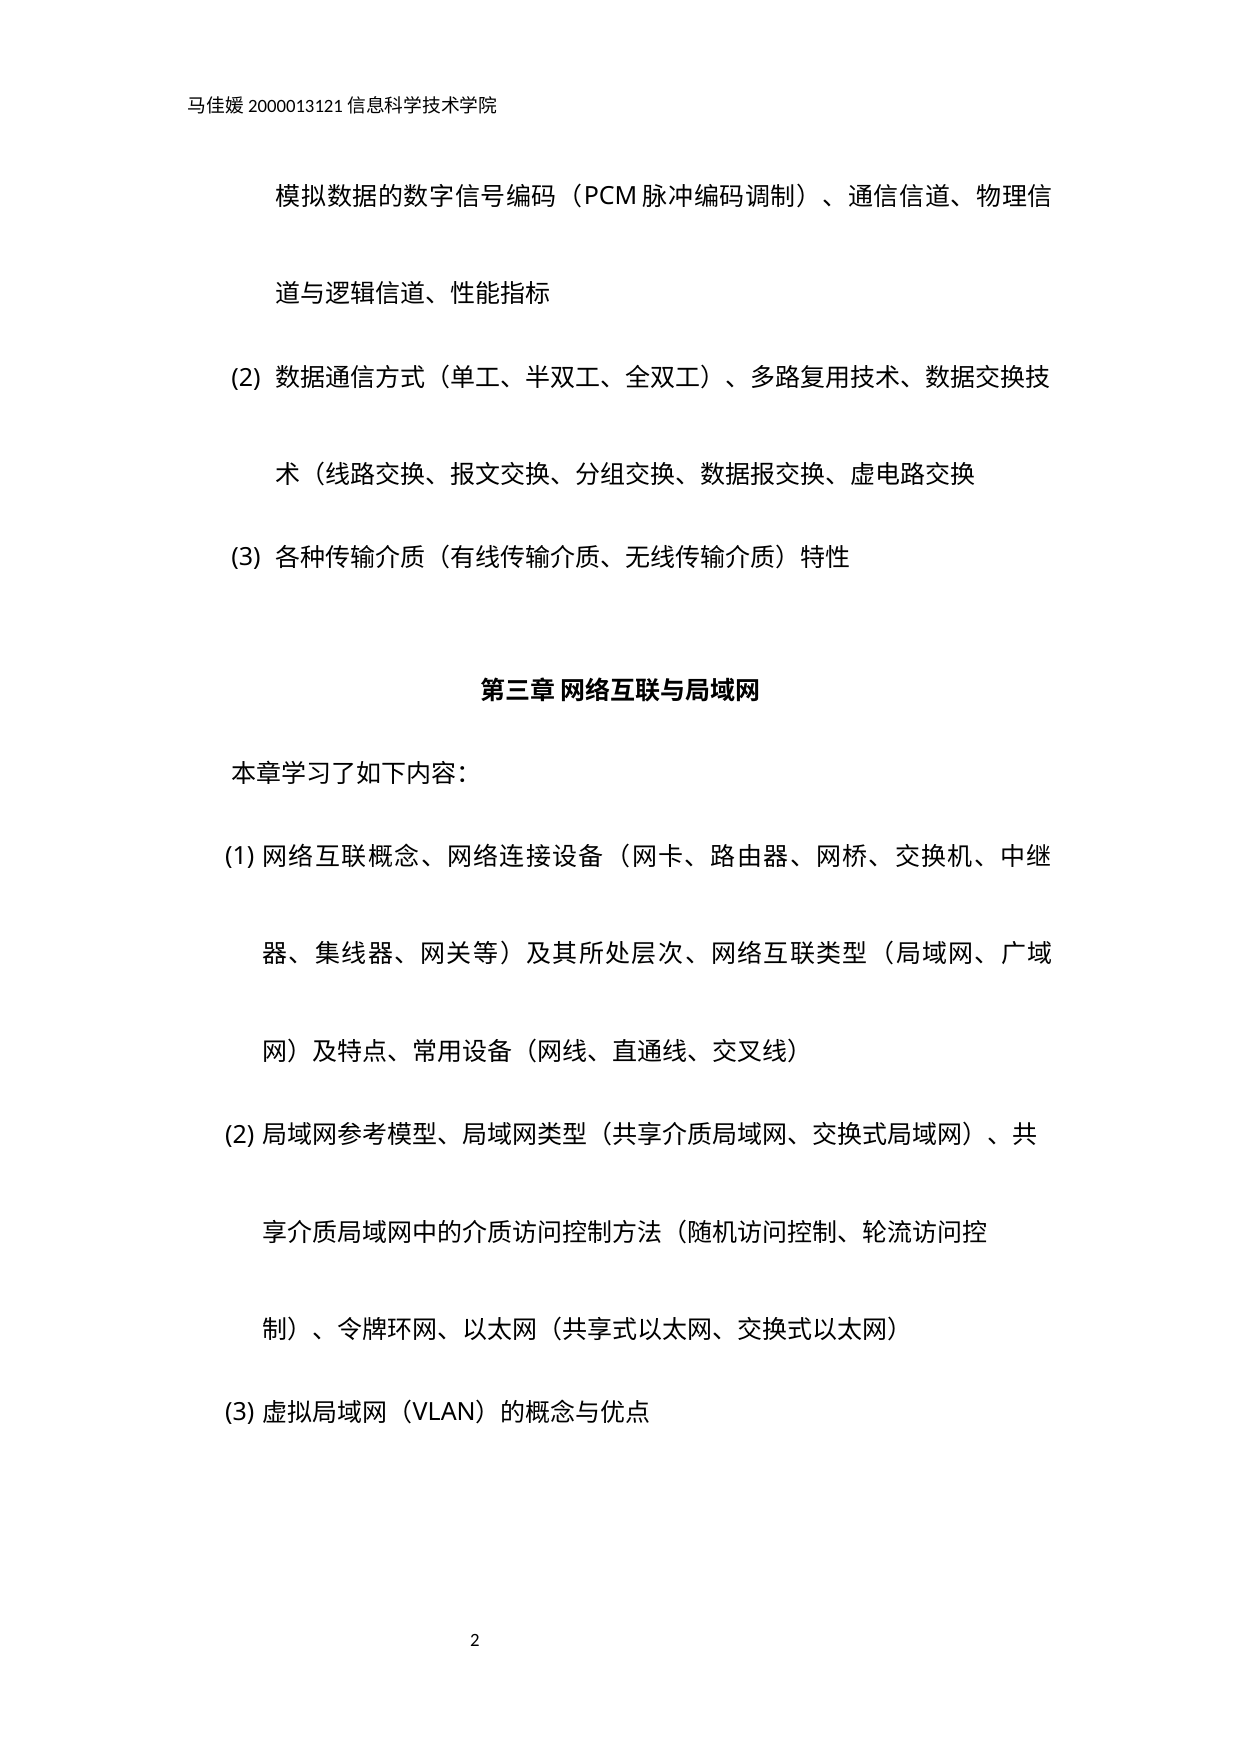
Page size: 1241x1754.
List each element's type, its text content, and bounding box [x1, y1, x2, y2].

list 局域网参考模型、局域网类型（共享介质局域网、交换式局域网）、共享介质局域网中的介质访问控制方法（随机访问控制、轮流访问控制）、令牌环网、以太网（共享式以太网、交换式以太网） [225, 1100, 1053, 1360]
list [231, 162, 1053, 324]
list 虚拟局域网（VLAN）的概念与优点 [225, 1378, 1053, 1443]
list 数据通信方式（单工、半双工、全双工）、多路复用技术、数据交换技术（线路交换、报文交换、分组交换、数据报交换、虚电路交换 [231, 343, 1053, 505]
list 各种传输介质（有线传输介质、无线传输介质）特性 [231, 523, 1053, 588]
subtitle 网络互联与局域网 [187, 656, 1053, 721]
list 本章学习了如下内容： [187, 739, 1053, 804]
list 网络互联概念、网络连接设备（网卡、路由器、网桥、交换机、中继器、集线器、网关等）及其所处层次、网络互联类型（局域网、广域网）及特点、常用设备（网线、直通线、交叉线） [225, 822, 1053, 1082]
